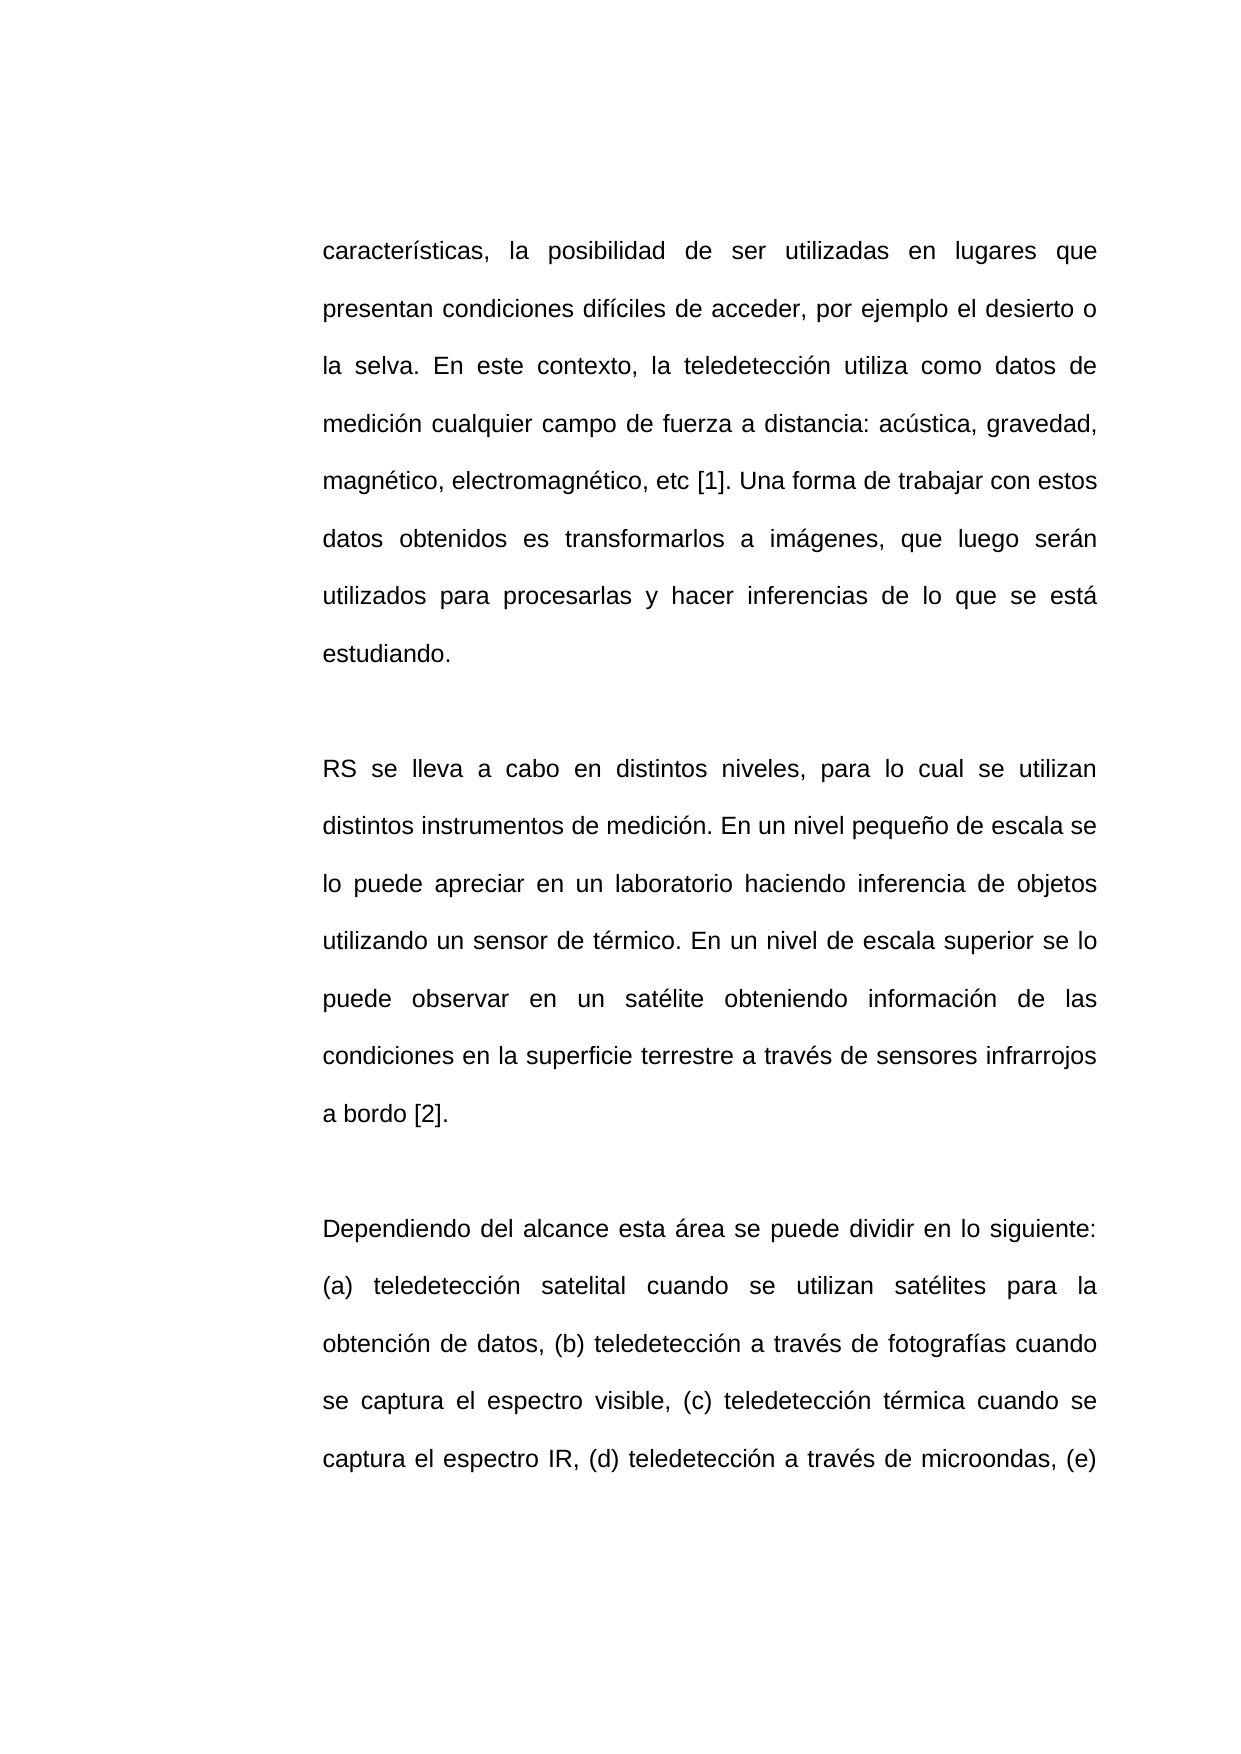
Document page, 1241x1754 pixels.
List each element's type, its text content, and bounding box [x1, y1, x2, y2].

text RS se lleva a cabo en distintos niveles, para lo cual se utilizan distintos instrumentos de medición. En un nivel pequeño de escala se lo puede apreciar en un laboratorio haciendo inferencia de objetos utilizando un sensor de térmico. En un nivel de escala superior se lo puede observar en un satélite obteniendo información de las condiciones en la superficie terrestre a través de sensores infrarrojos a bordo. [322, 754, 1098, 1127]
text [322, 1214, 1098, 1472]
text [322, 236, 1098, 667]
